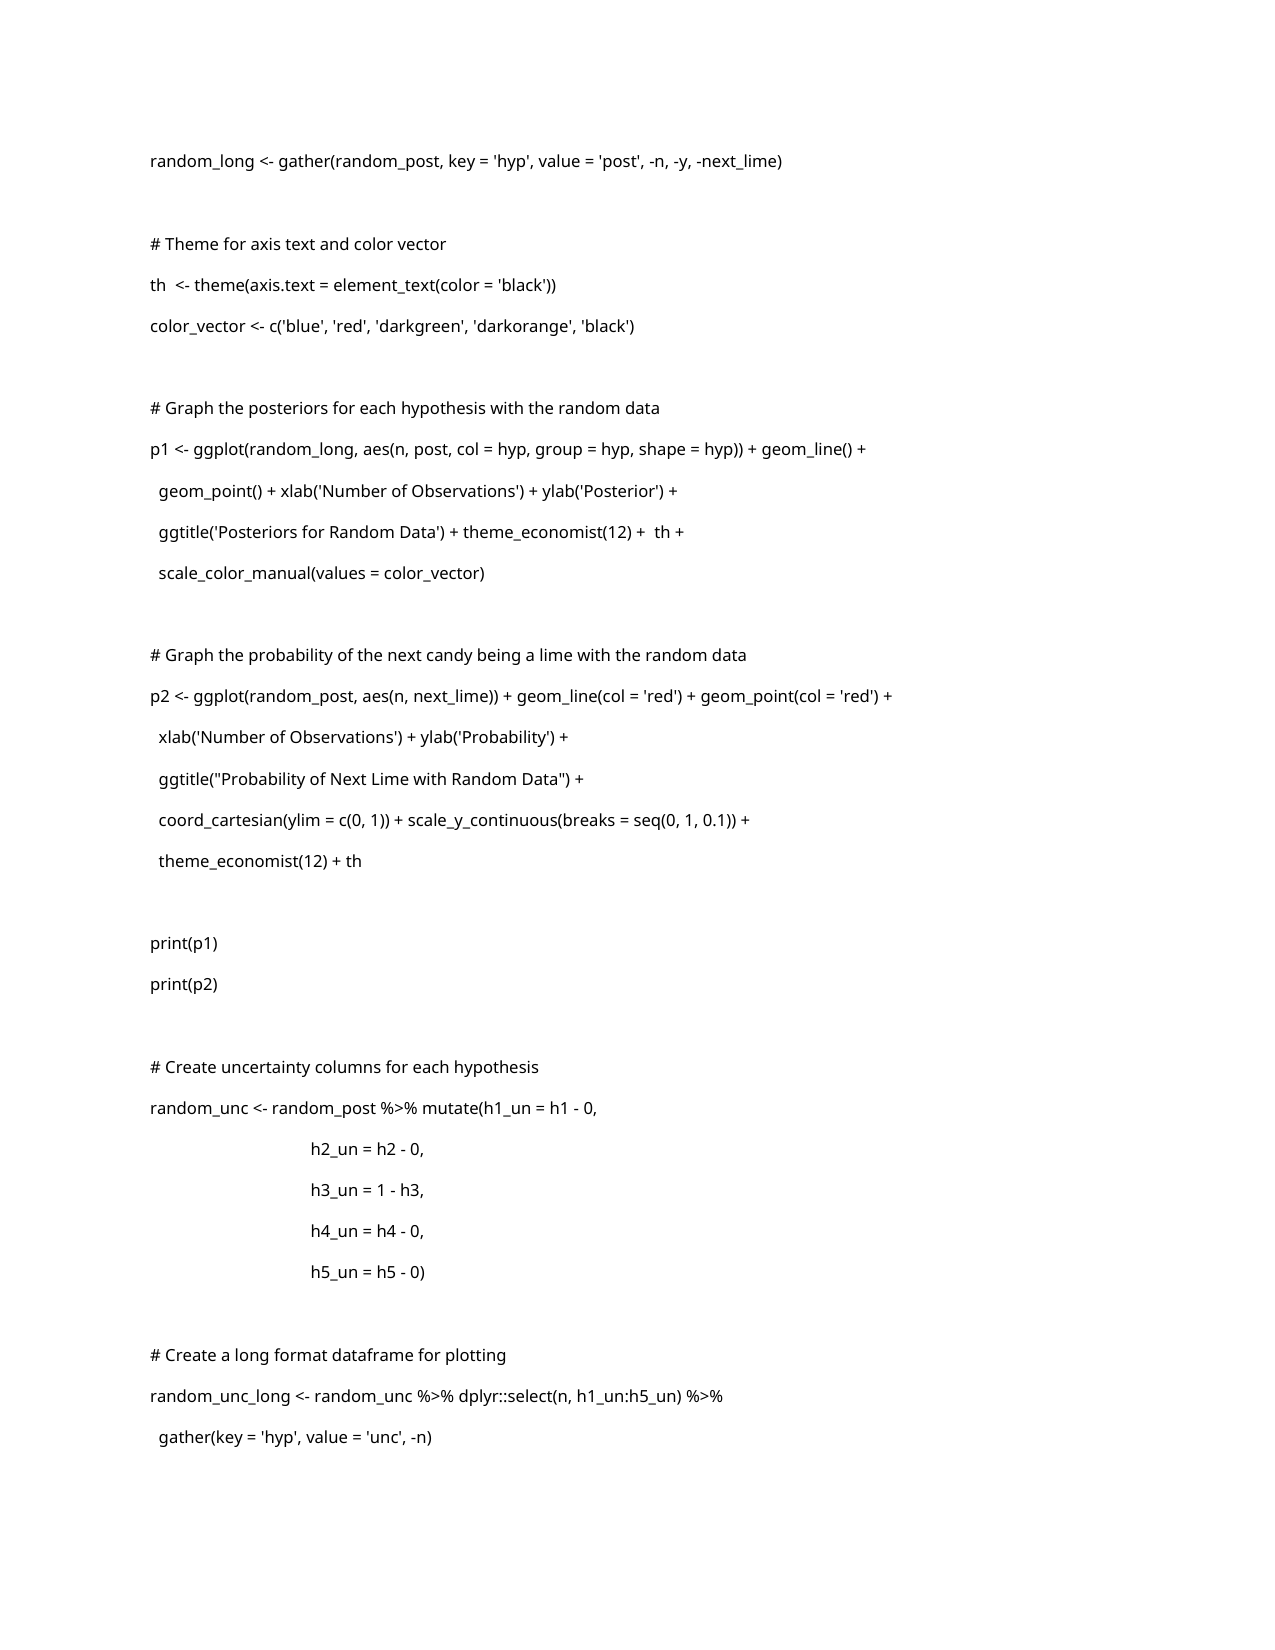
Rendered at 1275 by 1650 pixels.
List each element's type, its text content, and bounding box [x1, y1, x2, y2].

text h4_un = h4 - 0, [150, 1220, 1125, 1242]
text # Graph the probability of the next candy being a lime with the random data [150, 644, 1125, 666]
text th <- theme(axis.text = element_text(color = 'black')) [150, 273, 1125, 296]
text print(p2) [150, 973, 1125, 996]
text random_long <- gather(random_post, key = 'hyp', value = 'post', -n, -y, -next_lime) [150, 150, 1125, 173]
text random_unc_long <- random_unc %>% dplyr::select(n, h1_un:h5_un) %>% [150, 1384, 1125, 1407]
text geom_point() + xlab('Number of Observations') + ylab('Posterior') + [150, 479, 1125, 502]
text ggtitle('Posteriors for Random Data') + theme_economist(12) + th + [150, 520, 1125, 543]
text print(p1) [150, 932, 1125, 954]
text p2 <- ggplot(random_post, aes(n, next_lime)) + geom_line(col = 'red') + geom_point(col = 'red') + [150, 685, 1125, 708]
text p1 <- ggplot(random_long, aes(n, post, col = hyp, group = hyp, shape = hyp)) + geom_line() + [150, 438, 1125, 461]
text h5_un = h5 - 0) [150, 1261, 1125, 1284]
text color_vector <- c('blue', 'red', 'darkgreen', 'darkorange', 'black') [150, 314, 1125, 337]
text # Create uncertainty columns for each hypothesis [150, 1055, 1125, 1078]
text # Create a long format dataframe for plotting [150, 1343, 1125, 1366]
text theme_economist(12) + th [150, 849, 1125, 872]
text xlab('Number of Observations') + ylab('Probability') + [150, 726, 1125, 749]
text scale_color_manual(values = color_vector) [150, 561, 1125, 584]
text coord_cartesian(ylim = c(0, 1)) + scale_y_continuous(breaks = seq(0, 1, 0.1)) + [150, 808, 1125, 831]
text h2_un = h2 - 0, [150, 1137, 1125, 1160]
text # Graph the posteriors for each hypothesis with the random data [150, 397, 1125, 419]
text gather(key = 'hyp', value = 'unc', -n) [150, 1426, 1125, 1448]
text h3_un = 1 - h3, [150, 1179, 1125, 1201]
text random_unc <- random_post %>% mutate(h1_un = h1 - 0, [150, 1096, 1125, 1119]
text ggtitle("Probability of Next Lime with Random Data") + [150, 767, 1125, 790]
text # Theme for axis text and color vector [150, 232, 1125, 255]
